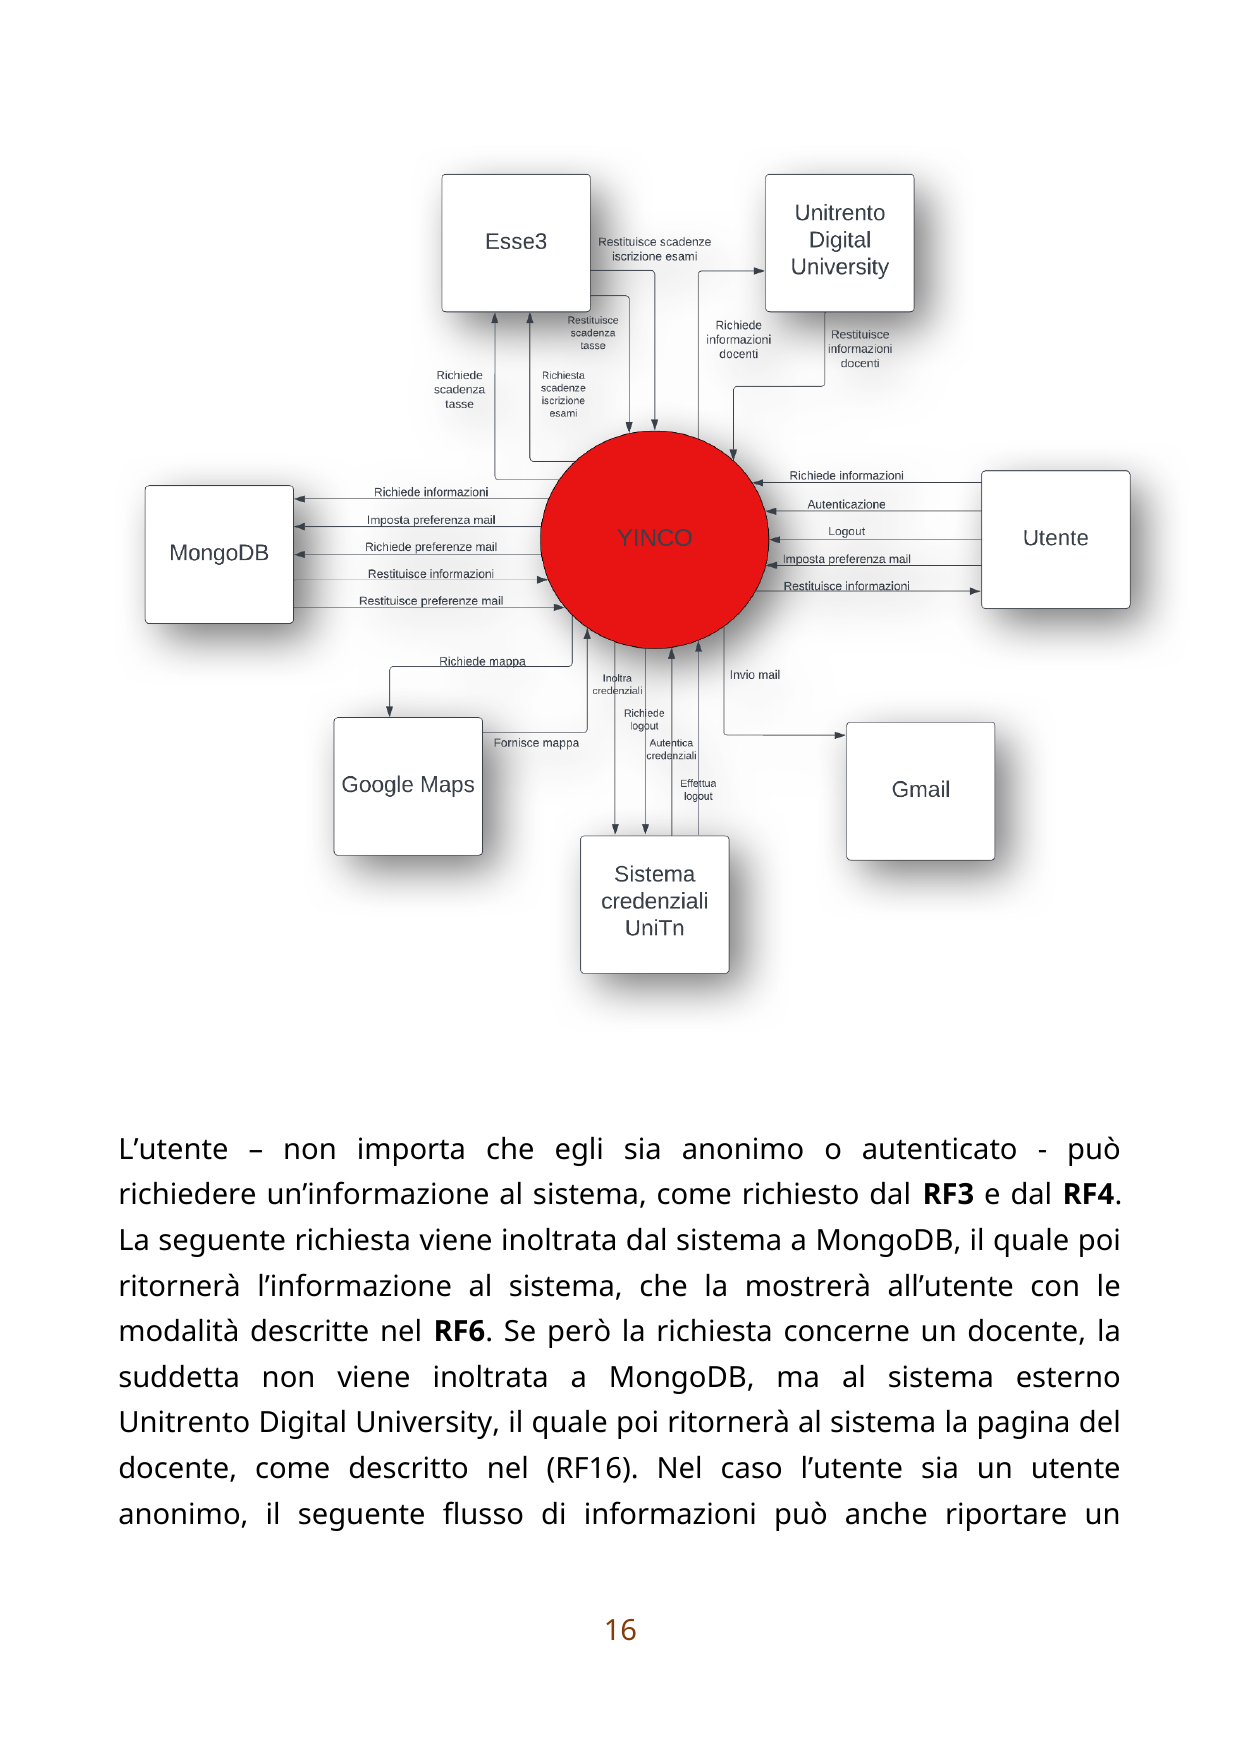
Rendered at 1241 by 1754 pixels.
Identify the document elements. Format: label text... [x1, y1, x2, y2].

picture [118, 147, 1157, 1000]
